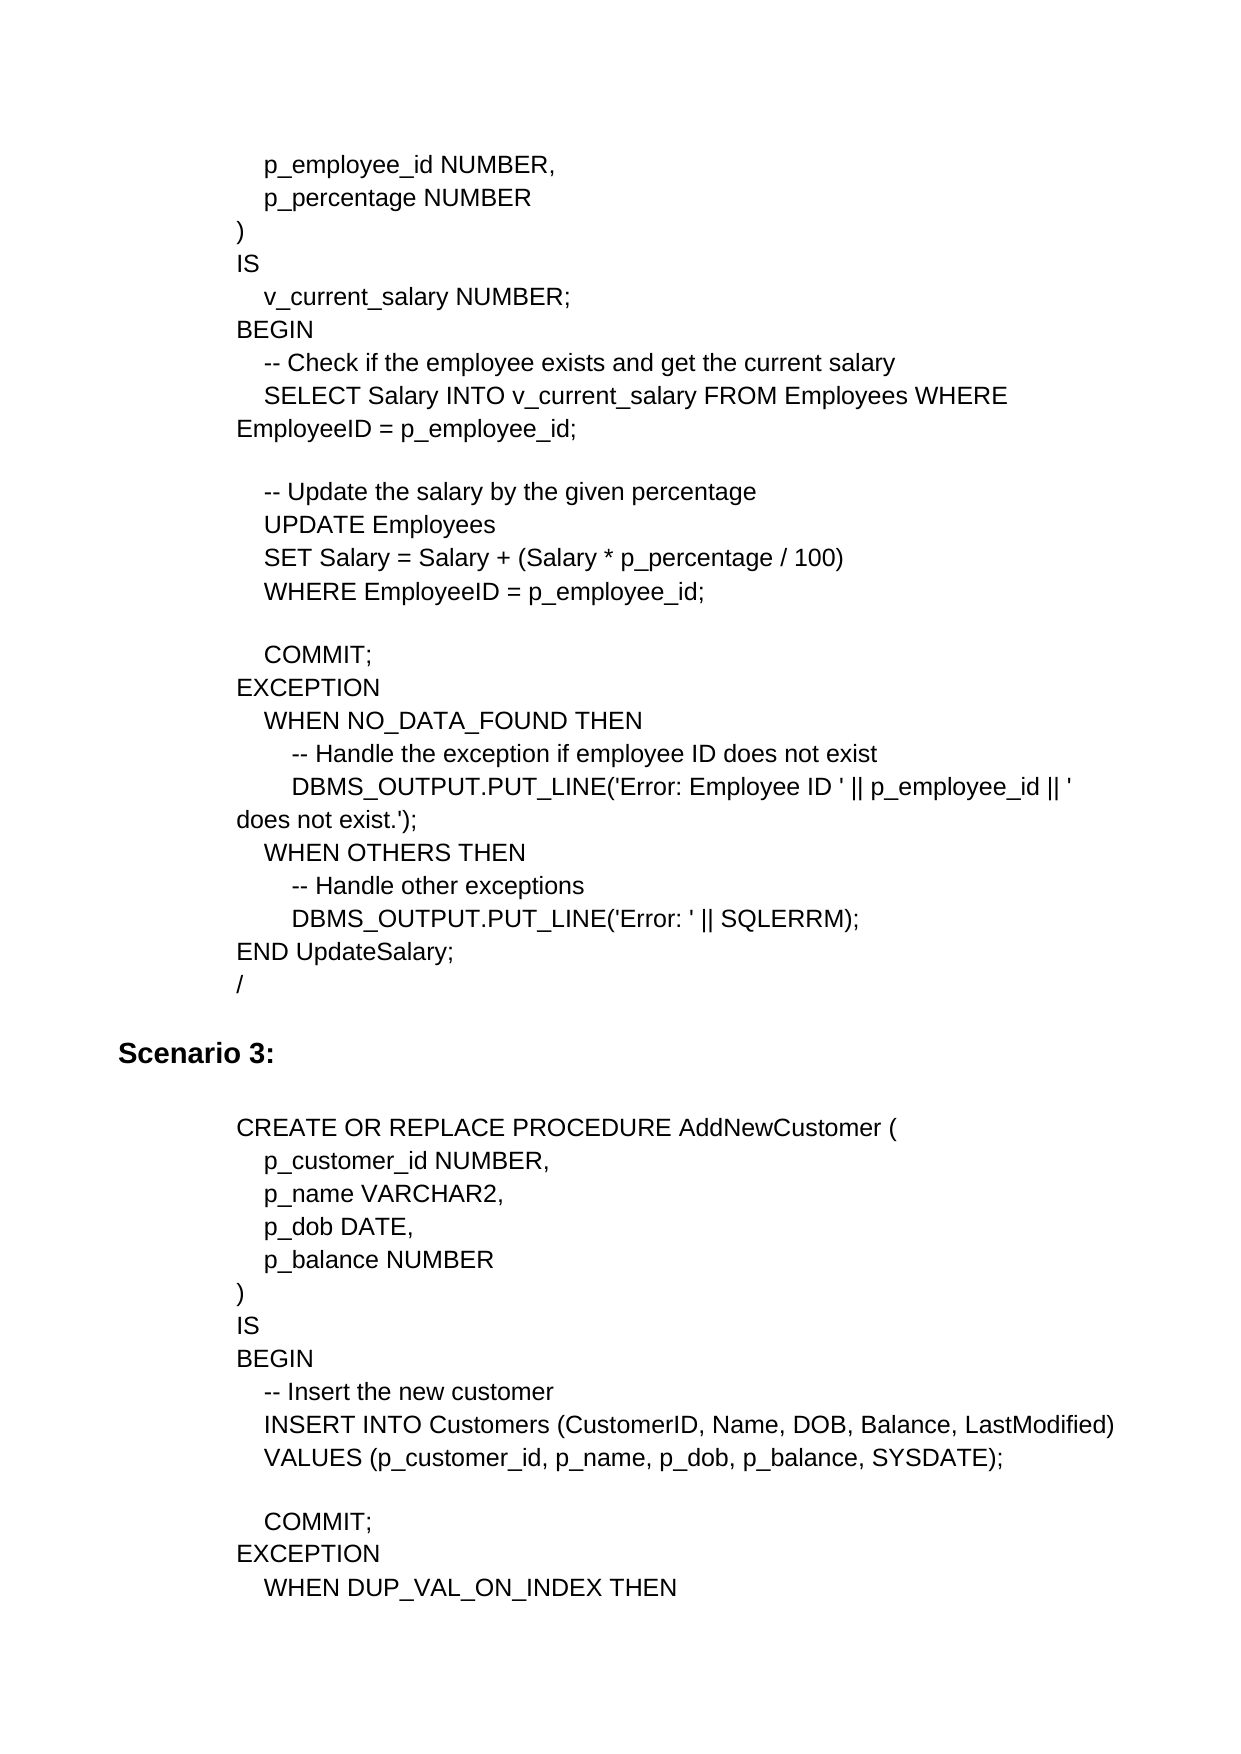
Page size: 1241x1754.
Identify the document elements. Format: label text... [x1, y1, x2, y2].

text DBMS_OUTPUT.PUT_LINE('Error: ' || SQLERRM); [236, 904, 1122, 933]
text / [236, 970, 1122, 999]
text WHEN OTHERS THEN [236, 838, 1122, 867]
text p_balance NUMBER [236, 1245, 1122, 1274]
text Scenario 3: [118, 1036, 1122, 1069]
text COMMIT; [236, 640, 1122, 668]
text EXCEPTION [236, 673, 1122, 701]
text SELECT Salary INTO v_current_salary FROM Employees WHERE EmployeeID = p_employee_id; [236, 381, 1122, 443]
text p_dob DATE, [236, 1212, 1122, 1241]
text ) [236, 1278, 1122, 1307]
text -- Handle other exceptions [236, 871, 1122, 899]
text ) [236, 216, 1122, 245]
text DBMS_OUTPUT.PUT_LINE('Error: Employee ID ' || p_employee_id || ' does not exist.'); [236, 772, 1122, 833]
text -- Update the salary by the given percentage [236, 477, 1122, 506]
text WHEN DUP_VAL_ON_INDEX THEN [236, 1572, 1122, 1601]
text EXCEPTION [236, 1539, 1122, 1568]
text COMMIT; [236, 1506, 1122, 1535]
text p_customer_id NUMBER, [236, 1146, 1122, 1175]
text -- Handle the exception if employee ID does not exist [236, 739, 1122, 767]
text IS [236, 1311, 1122, 1340]
text VALUES (p_customer_id, p_name, p_dob, p_balance, SYSDATE); [236, 1443, 1122, 1472]
text p_name VARCHAR2, [236, 1179, 1122, 1208]
text p_employee_id NUMBER, [236, 150, 1122, 179]
text CREATE OR REPLACE PROCEDURE AddNewCustomer ( [236, 1113, 1122, 1142]
text UPDATE Employees [236, 510, 1122, 539]
text END UpdateSalary; [236, 937, 1122, 966]
text WHEN NO_DATA_FOUND THEN [236, 706, 1122, 734]
text SET Salary = Salary + (Salary * p_percentage / 100) [236, 543, 1122, 572]
text p_percentage NUMBER [236, 183, 1122, 212]
text BEGIN [236, 315, 1122, 344]
text INSERT INTO Customers (CustomerID, Name, DOB, Balance, LastModified) [236, 1410, 1122, 1439]
text -- Check if the employee exists and get the current salary [236, 348, 1122, 377]
text -- Insert the new customer [236, 1377, 1122, 1406]
text BEGIN [236, 1344, 1122, 1373]
text v_current_salary NUMBER; [236, 282, 1122, 311]
text IS [236, 249, 1122, 278]
text WHERE EmployeeID = p_employee_id; [236, 576, 1122, 605]
